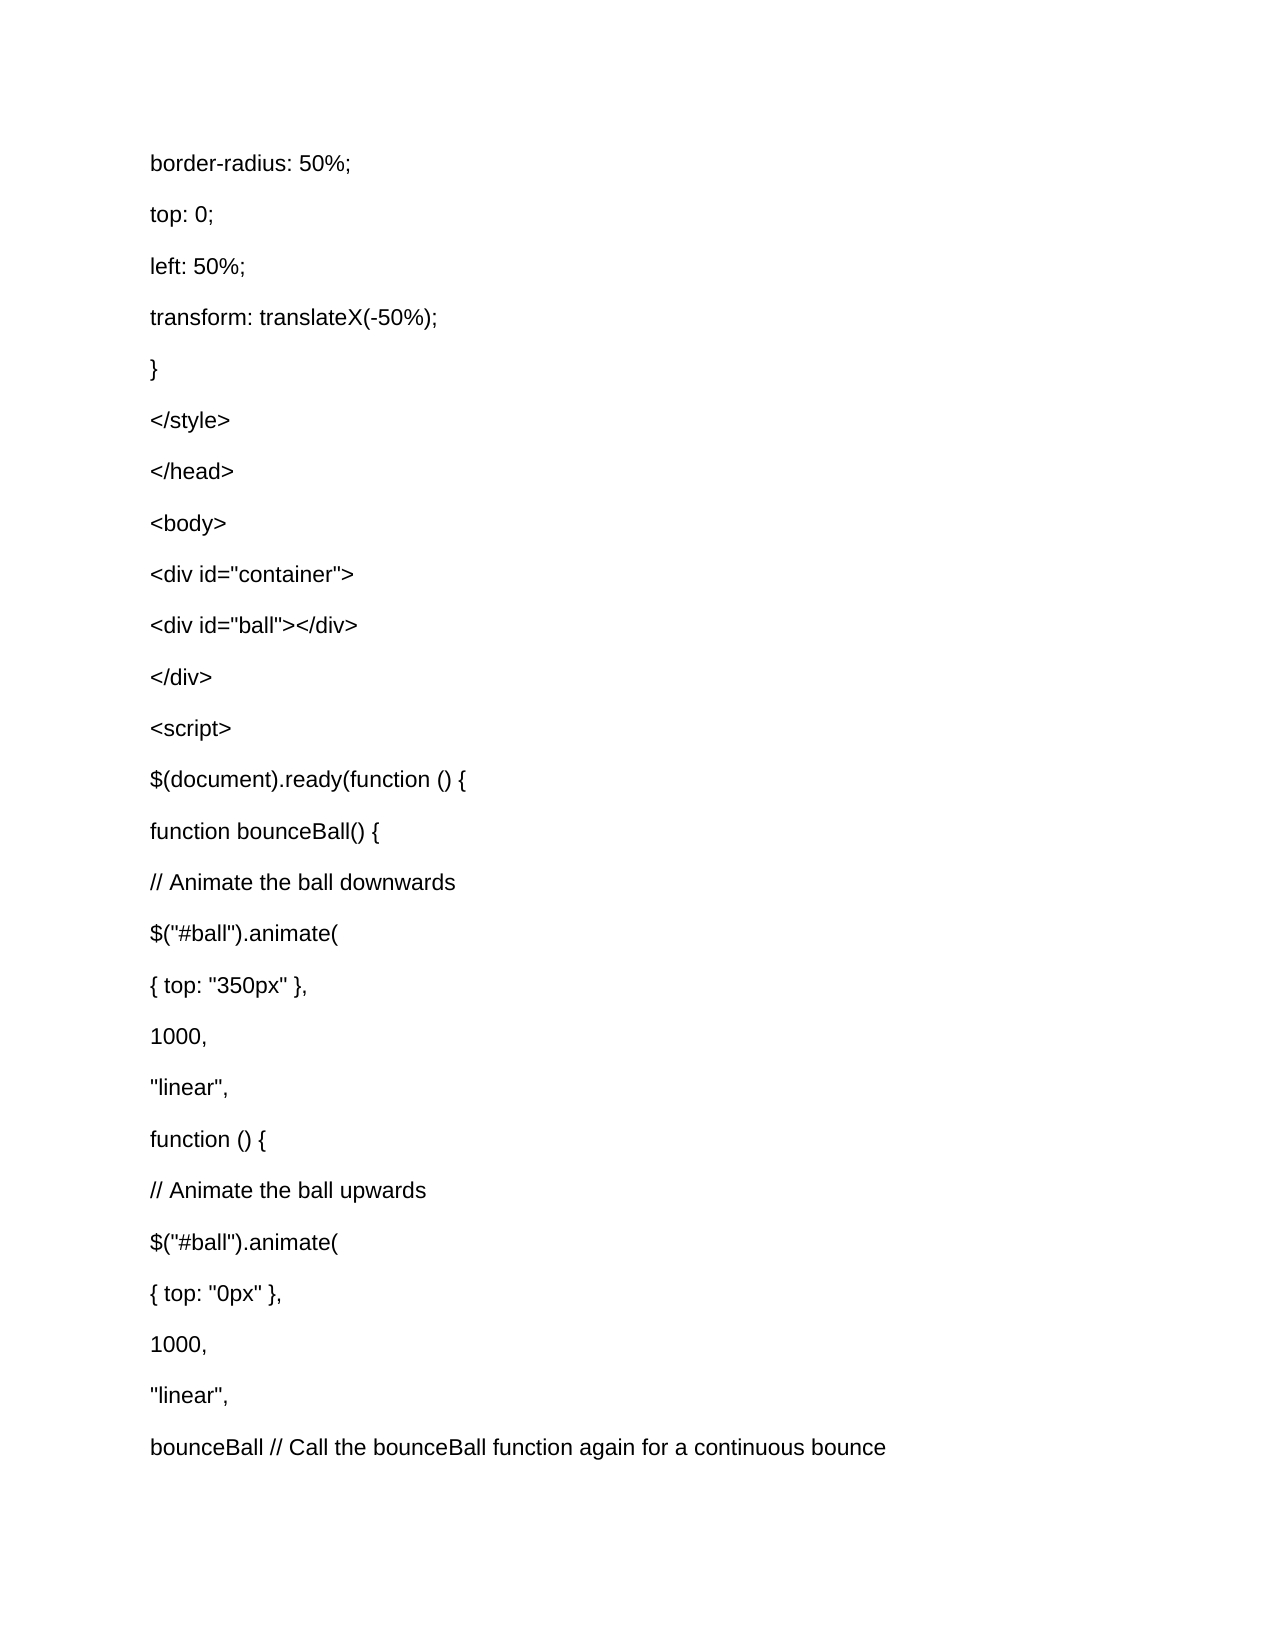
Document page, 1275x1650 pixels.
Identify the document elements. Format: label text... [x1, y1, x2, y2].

text <div id="container"> [150, 561, 1125, 587]
text $("#ball").animate( [150, 920, 1125, 947]
text top: 0; [150, 201, 1125, 228]
text { top: "0px" }, [150, 1280, 1125, 1306]
text // Animate the ball downwards [150, 869, 1125, 895]
text </div> [150, 663, 1125, 690]
text </head> [150, 458, 1125, 484]
text border-radius: 50%; [150, 150, 1125, 176]
text function bounceBall() { [150, 818, 1125, 844]
text 1000, [150, 1023, 1125, 1049]
text 1000, [150, 1331, 1125, 1357]
text } [150, 355, 1125, 382]
text $("#ball").animate( [150, 1228, 1125, 1255]
text <div id="ball"></div> [150, 612, 1125, 638]
text $(document).ready(function () { [150, 766, 1125, 793]
text // Animate the ball upwards [150, 1177, 1125, 1203]
text "linear", [150, 1382, 1125, 1409]
text transform: translateX(-50%); [150, 304, 1125, 330]
text </style> [150, 407, 1125, 433]
text { top: "350px" }, [150, 972, 1125, 998]
text "linear", [150, 1074, 1125, 1101]
text left: 50%; [150, 253, 1125, 279]
text <script> [150, 715, 1125, 741]
text function () { [150, 1126, 1125, 1152]
text <body> [150, 509, 1125, 536]
text bounceBall // Call the bounceBall function again for a continuous bounce [150, 1434, 1125, 1460]
